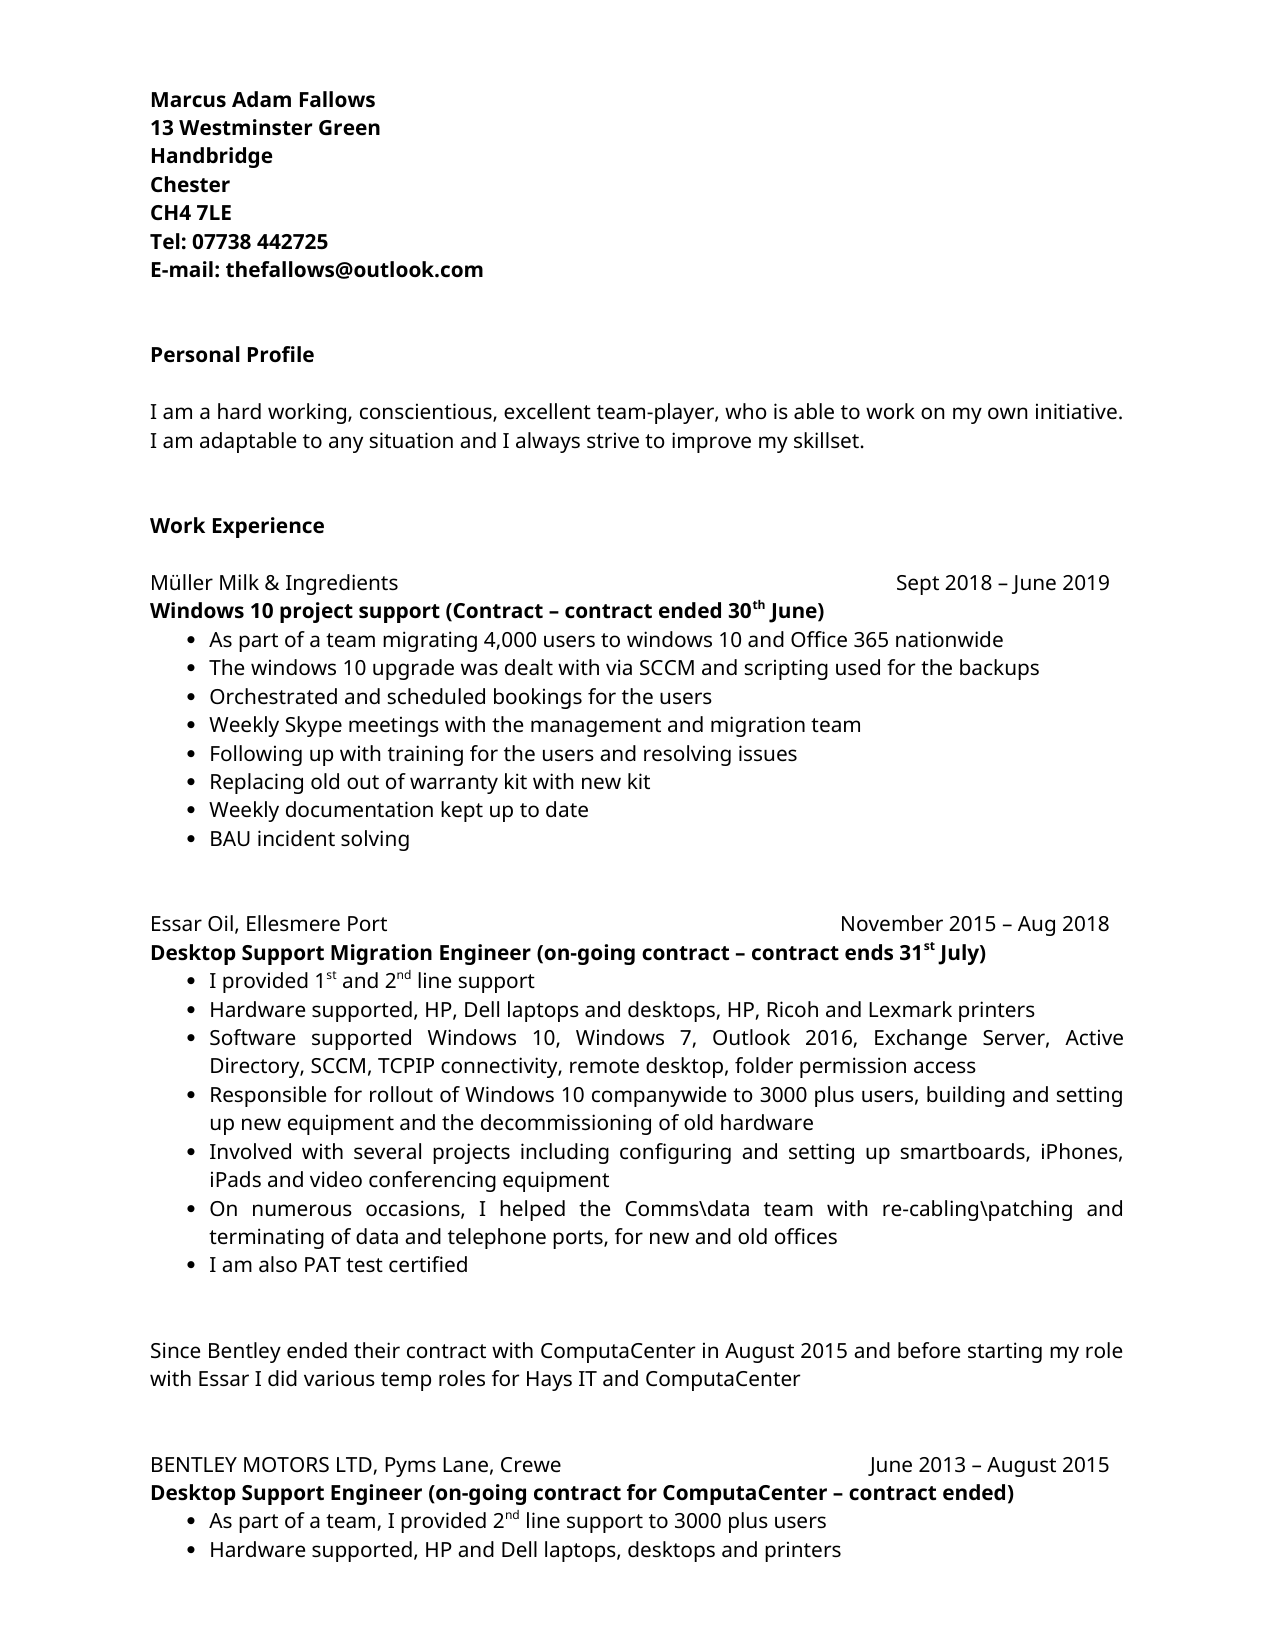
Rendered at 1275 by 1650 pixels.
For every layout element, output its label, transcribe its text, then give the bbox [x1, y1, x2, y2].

text CH4 7LE [150, 198, 1125, 227]
list On numerous occasions, I helped the Comms\data team with re-cabling\patching and terminating of data and telephone ports, for new and old offices [187, 1194, 1125, 1251]
text BENTLEY MOTORS LTD, Pyms Lane, Crewe June 2013 – August 2015 [150, 1450, 1125, 1478]
list BAU incident solving [187, 824, 1125, 852]
list Hardware supported, HP and Dell laptops, desktops and printers [187, 1535, 1125, 1563]
list The windows 10 upgrade was dealt with via SCCM and scripting used for the backups [187, 653, 1125, 682]
list As part of a team, I provided 2nd line support to 3000 plus users [187, 1507, 1125, 1535]
text Desktop Support Engineer (on-going contract for ComputaCenter – contract ended) [150, 1478, 1125, 1507]
list As part of a team migrating 4,000 users to windows 10 and Office 365 nationwide [187, 625, 1125, 653]
list I provided 1st and 2nd line support [187, 966, 1125, 995]
text Desktop Support Migration Engineer (on-going contract – contract ends 31st July) [150, 938, 1125, 966]
text I am a hard working, conscientious, excellent team-player, who is able to work on my own initiative. I am adaptable to any situation and I always strive to improve my skillset. [150, 397, 1125, 454]
text Tel: 07738 442725 [150, 227, 1125, 255]
text Marcus Adam Fallows [150, 85, 1125, 113]
list Orchestrated and scheduled bookings for the users [187, 682, 1125, 710]
list Following up with training for the users and resolving issues [187, 739, 1125, 767]
text Chester [150, 170, 1125, 198]
text Handbridge [150, 142, 1125, 170]
list Hardware supported, HP, Dell laptops and desktops, HP, Ricoh and Lexmark printers [187, 995, 1125, 1023]
text Müller Milk & Ingredients Sept 2018 – June 2019 [150, 568, 1125, 597]
list Responsible for rollout of Windows 10 companywide to 3000 plus users, building and setting up new equipment and the decommissioning of old hardware [187, 1080, 1125, 1137]
text Personal Profile [150, 341, 1125, 369]
text Essar Oil, Ellesmere Port November 2015 – Aug 2018 [150, 909, 1125, 938]
list Weekly Skype meetings with the management and migration team [187, 710, 1125, 739]
text E-mail: thefallows@outlook.com [150, 255, 1125, 284]
list Software supported Windows 10, Windows 7, Outlook 2016, Exchange Server, Active Directory, SCCM, TCPIP connectivity, remote desktop, folder permission access [187, 1023, 1125, 1080]
text 13 Westminster Green [150, 113, 1125, 142]
list Involved with several projects including configuring and setting up smartboards, iPhones, iPads and video conferencing equipment [187, 1137, 1125, 1194]
list I am also PAT test certified [187, 1251, 1125, 1279]
list Weekly documentation kept up to date [187, 796, 1125, 824]
list Replacing old out of warranty kit with new kit [187, 767, 1125, 796]
text Work Experience [150, 511, 1125, 540]
text Windows 10 project support (Contract – contract ended 30th June) [150, 597, 1125, 625]
text Since Bentley ended their contract with ComputaCenter in August 2015 and before starting my role with Essar I did various temp roles for Hays IT and ComputaCenter [150, 1336, 1125, 1393]
